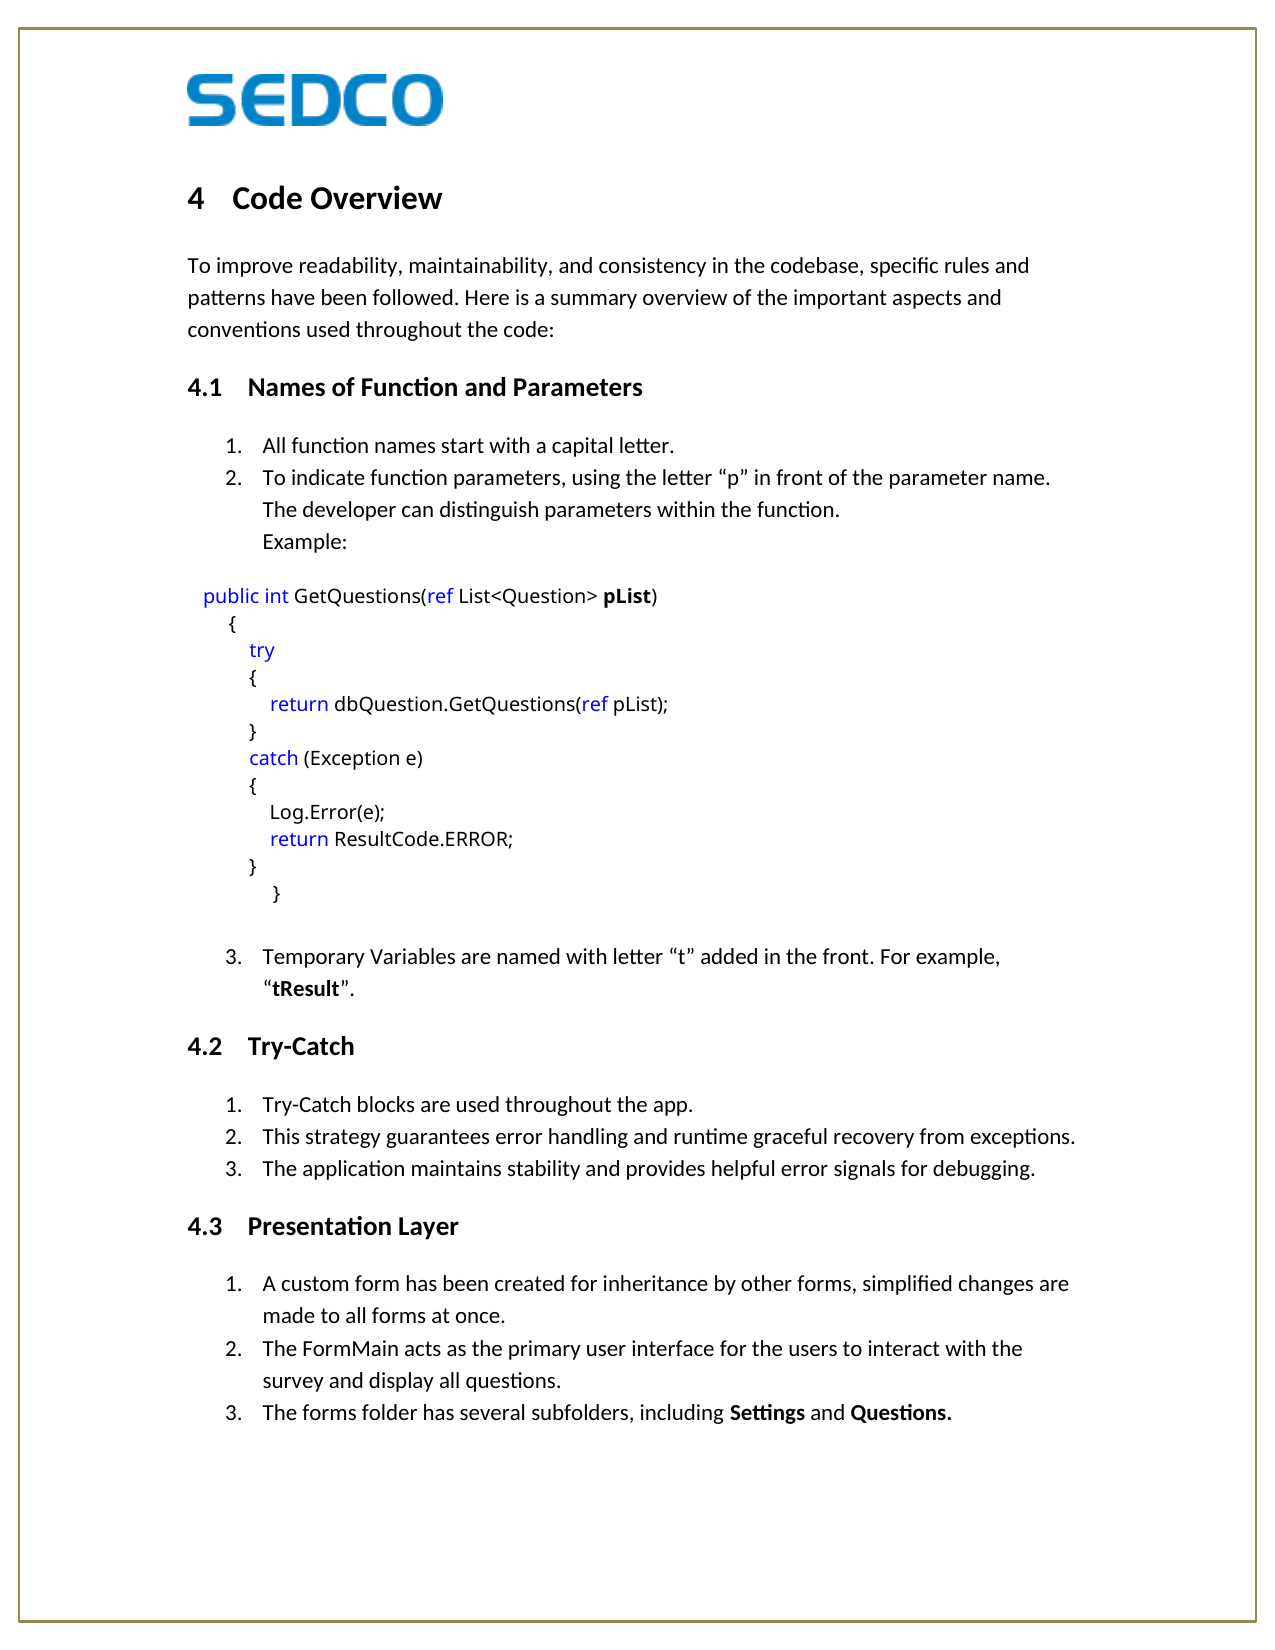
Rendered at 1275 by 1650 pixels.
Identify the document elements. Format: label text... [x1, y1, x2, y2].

picture [254, 74, 292, 126]
picture [319, 74, 363, 126]
picture [187, 74, 199, 86]
picture [187, 91, 223, 126]
list } [262, 879, 1087, 906]
list A custom form has been created for inheritance by other forms, simplified changes are made to all forms at once. [225, 1269, 1087, 1329]
text To improve readability, maintainability, and consistency in the codebase, specific rules and patterns have been followed. Here is a summary overview of the important aspects and conventions used throughout the code: [187, 251, 1087, 343]
list To indicate function parameters, using the letter “p” in front of the parameter name. The developer can distinguish parameters within the function. [225, 463, 1087, 523]
list The FormMain acts as the primary user interface for the users to interact with the survey and display all questions. [225, 1334, 1087, 1394]
list This strategy guarantees error handling and runtime graceful recovery from exceptions. [225, 1122, 1087, 1150]
list Try-Catch blocks are used throughout the app. [225, 1090, 1087, 1118]
text } [187, 717, 1087, 744]
picture [404, 82, 432, 118]
picture [423, 74, 443, 97]
picture [199, 74, 264, 126]
list The application maintains stability and provides helpful error signals for debugging. [225, 1154, 1087, 1182]
text return dbQuestion.GetQuestions(ref pList); [187, 690, 1087, 717]
subtitle Try-Catch [187, 1029, 1087, 1063]
text public int GetQuestions(ref List<Question> pList) [187, 582, 1087, 609]
picture [356, 74, 414, 126]
list Temporary Variables are named with letter “t” added in the front. For example, “tResult”. [225, 942, 1087, 1002]
text } [187, 852, 1087, 879]
list The forms folder has several subfolders, including Settings and Questions. [225, 1398, 1087, 1426]
text return ResultCode.ERROR; [187, 825, 1087, 852]
list All function names start with a capital letter. [225, 431, 1087, 459]
text { [187, 609, 1087, 636]
text Log.Error(e); [187, 798, 1087, 825]
subtitle Code Overview [187, 177, 1087, 218]
list Example: [262, 527, 1087, 555]
picture [303, 83, 328, 118]
subtitle Presentation Layer [187, 1209, 1087, 1242]
text catch (Exception e) [187, 744, 1087, 771]
subtitle Names of Function and Parameters [187, 371, 1087, 404]
picture [421, 104, 443, 126]
text { [187, 771, 1087, 798]
text try [187, 636, 1087, 663]
text { [187, 663, 1087, 690]
